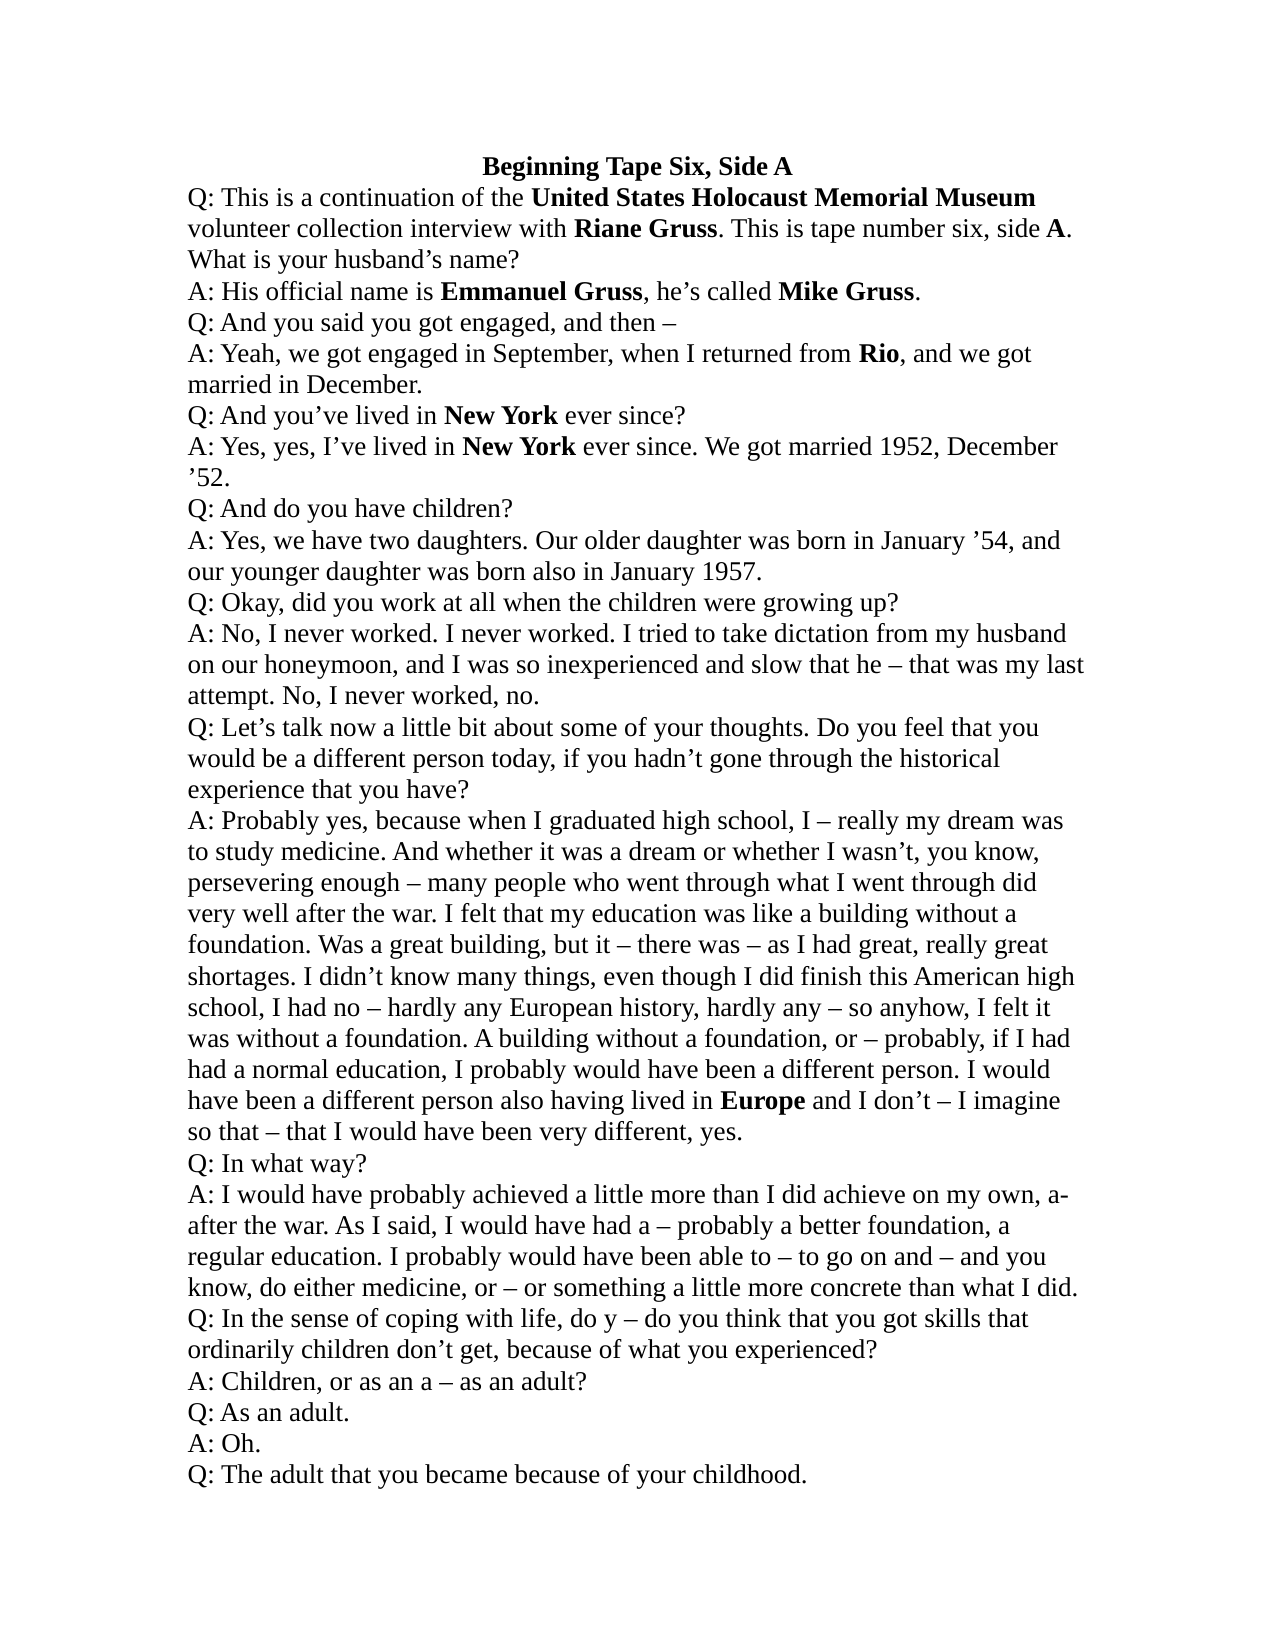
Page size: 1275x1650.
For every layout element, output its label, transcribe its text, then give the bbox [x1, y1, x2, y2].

text A: Oh. [187, 1427, 1087, 1458]
text A: His official name is Emmanuel Gruss, he’s called Mike Gruss. [187, 274, 1087, 306]
text Q: Let’s talk now a little bit about some of your thoughts. Do you feel that you would be a different person today, if you hadn’t gone through the historical experience that you have? [187, 711, 1087, 804]
text A: I would have probably achieved a little more than I did achieve on my own, a-after the war. As I said, I would have had a – probably a better foundation, a regular education. I probably would have been able to – to go on and – and you know, do either medicine, or – or something a little more concrete than what I did. [187, 1178, 1087, 1302]
text Q: In the sense of coping with life, do y – do you think that you got skills that ordinarily children don’t get, because of what you experienced? [187, 1302, 1087, 1365]
text A: Children, or as an a – as an adult? [187, 1365, 1087, 1396]
text Q: As an adult. [187, 1396, 1087, 1427]
text Q: And do you have children? [187, 493, 1087, 524]
text Q: And you’ve lived in New York ever since? [187, 399, 1087, 430]
text Beginning Tape Six, Side A [187, 150, 1087, 181]
text Q: Okay, did you work at all when the children were growing up? [187, 586, 1087, 617]
text A: Probably yes, because when I graduated high school, I – really my dream was to study medicine. And whether it was a dream or whether I wasn’t, you know, persevering enough – many people who went through what I went through did very well after the war. I felt that my education was like a building without a foundation. Was a great building, but it – there was – as I had great, really great shortages. I didn’t know many things, even though I did finish this American high school, I had no – hardly any European history, hardly any – so anyhow, I felt it was without a foundation. A building without a foundation, or – probably, if I had had a normal education, I probably would have been a different person. I would have been a different person also having lived in Europe and I don’t – I imagine so that – that I would have been very different, yes. [187, 804, 1087, 1147]
text A: Yes, we have two daughters. Our older daughter was born in January ’54, and our younger daughter was born also in January 1957. [187, 524, 1087, 586]
text Q: In what way? [187, 1147, 1087, 1178]
text A: No, I never worked. I never worked. I tried to take dictation from my husband on our honeymoon, and I was so inexperienced and slow that he – that was my last attempt. No, I never worked, no. [187, 617, 1087, 711]
text A: Yeah, we got engaged in September, when I returned from Rio, and we got married in December. [187, 337, 1087, 399]
text Q: And you said you got engaged, and then – [187, 306, 1087, 337]
text Q: This is a continuation of the United States Holocaust Memorial Museum volunteer collection interview with Riane Gruss. This is tape number six, side A. What is your husband’s name? [187, 181, 1087, 274]
text Q: The adult that you became because of your childhood. [187, 1458, 1087, 1489]
text A: Yes, yes, I’ve lived in New York ever since. We got married 1952, December ’52. [187, 430, 1087, 493]
